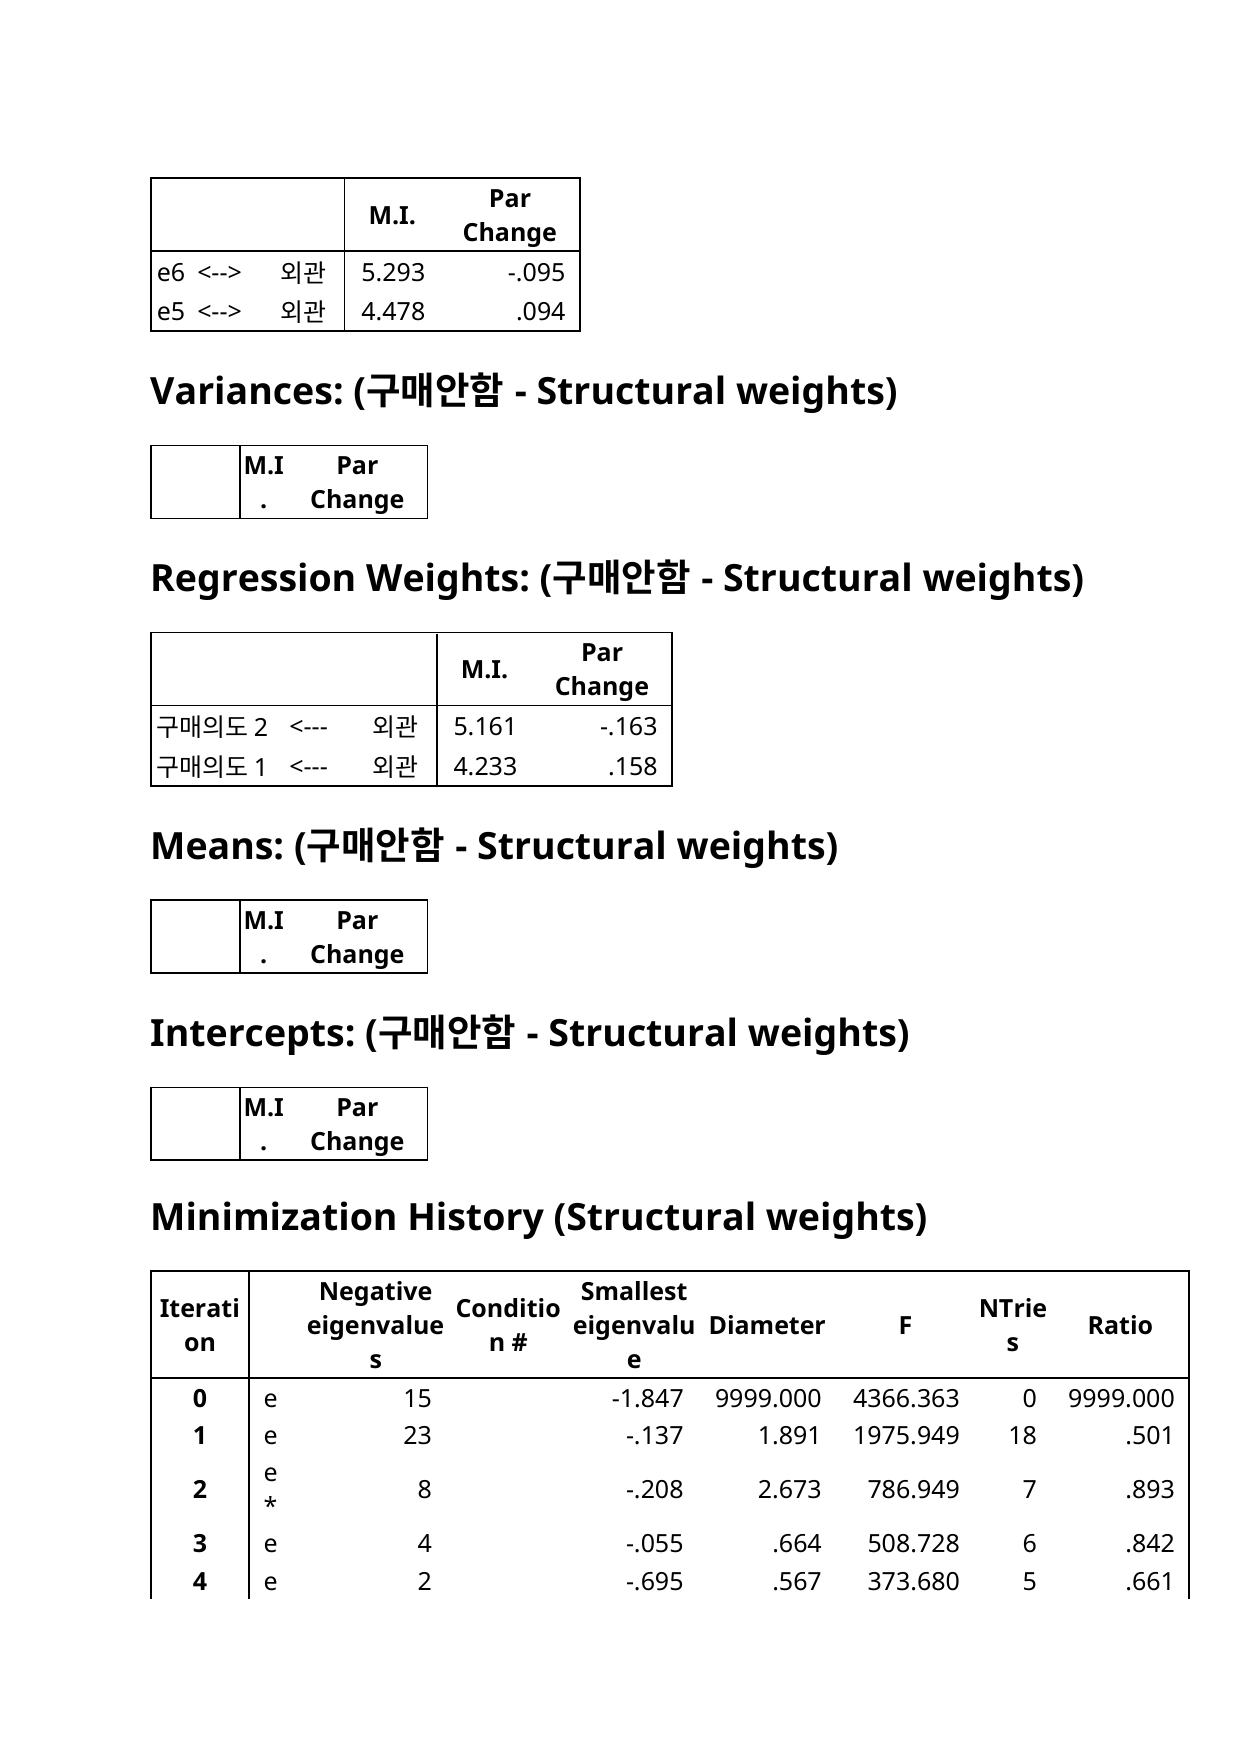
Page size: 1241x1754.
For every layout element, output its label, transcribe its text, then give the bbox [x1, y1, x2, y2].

subtitle Variances: (구매안함 - Structural weights) [150, 361, 1090, 416]
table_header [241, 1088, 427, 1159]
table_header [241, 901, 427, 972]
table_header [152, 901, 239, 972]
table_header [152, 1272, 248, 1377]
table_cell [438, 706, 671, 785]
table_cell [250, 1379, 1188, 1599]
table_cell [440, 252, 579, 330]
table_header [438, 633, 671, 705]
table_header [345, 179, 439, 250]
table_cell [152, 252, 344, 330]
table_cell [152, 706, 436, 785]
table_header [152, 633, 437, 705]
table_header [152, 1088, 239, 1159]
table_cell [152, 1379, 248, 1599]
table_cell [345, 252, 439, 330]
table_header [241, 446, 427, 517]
subtitle Intercepts: (구매안함 - Structural weights) [150, 1003, 1090, 1057]
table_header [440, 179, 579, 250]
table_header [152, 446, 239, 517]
subtitle Means: (구매안함 - Structural weights) [150, 816, 1090, 870]
subtitle Regression Weights: (구매안함 - Structural weights) [150, 548, 1090, 603]
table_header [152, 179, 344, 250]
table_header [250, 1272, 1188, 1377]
subtitle Minimization History (Structural weights) [150, 1190, 1090, 1241]
